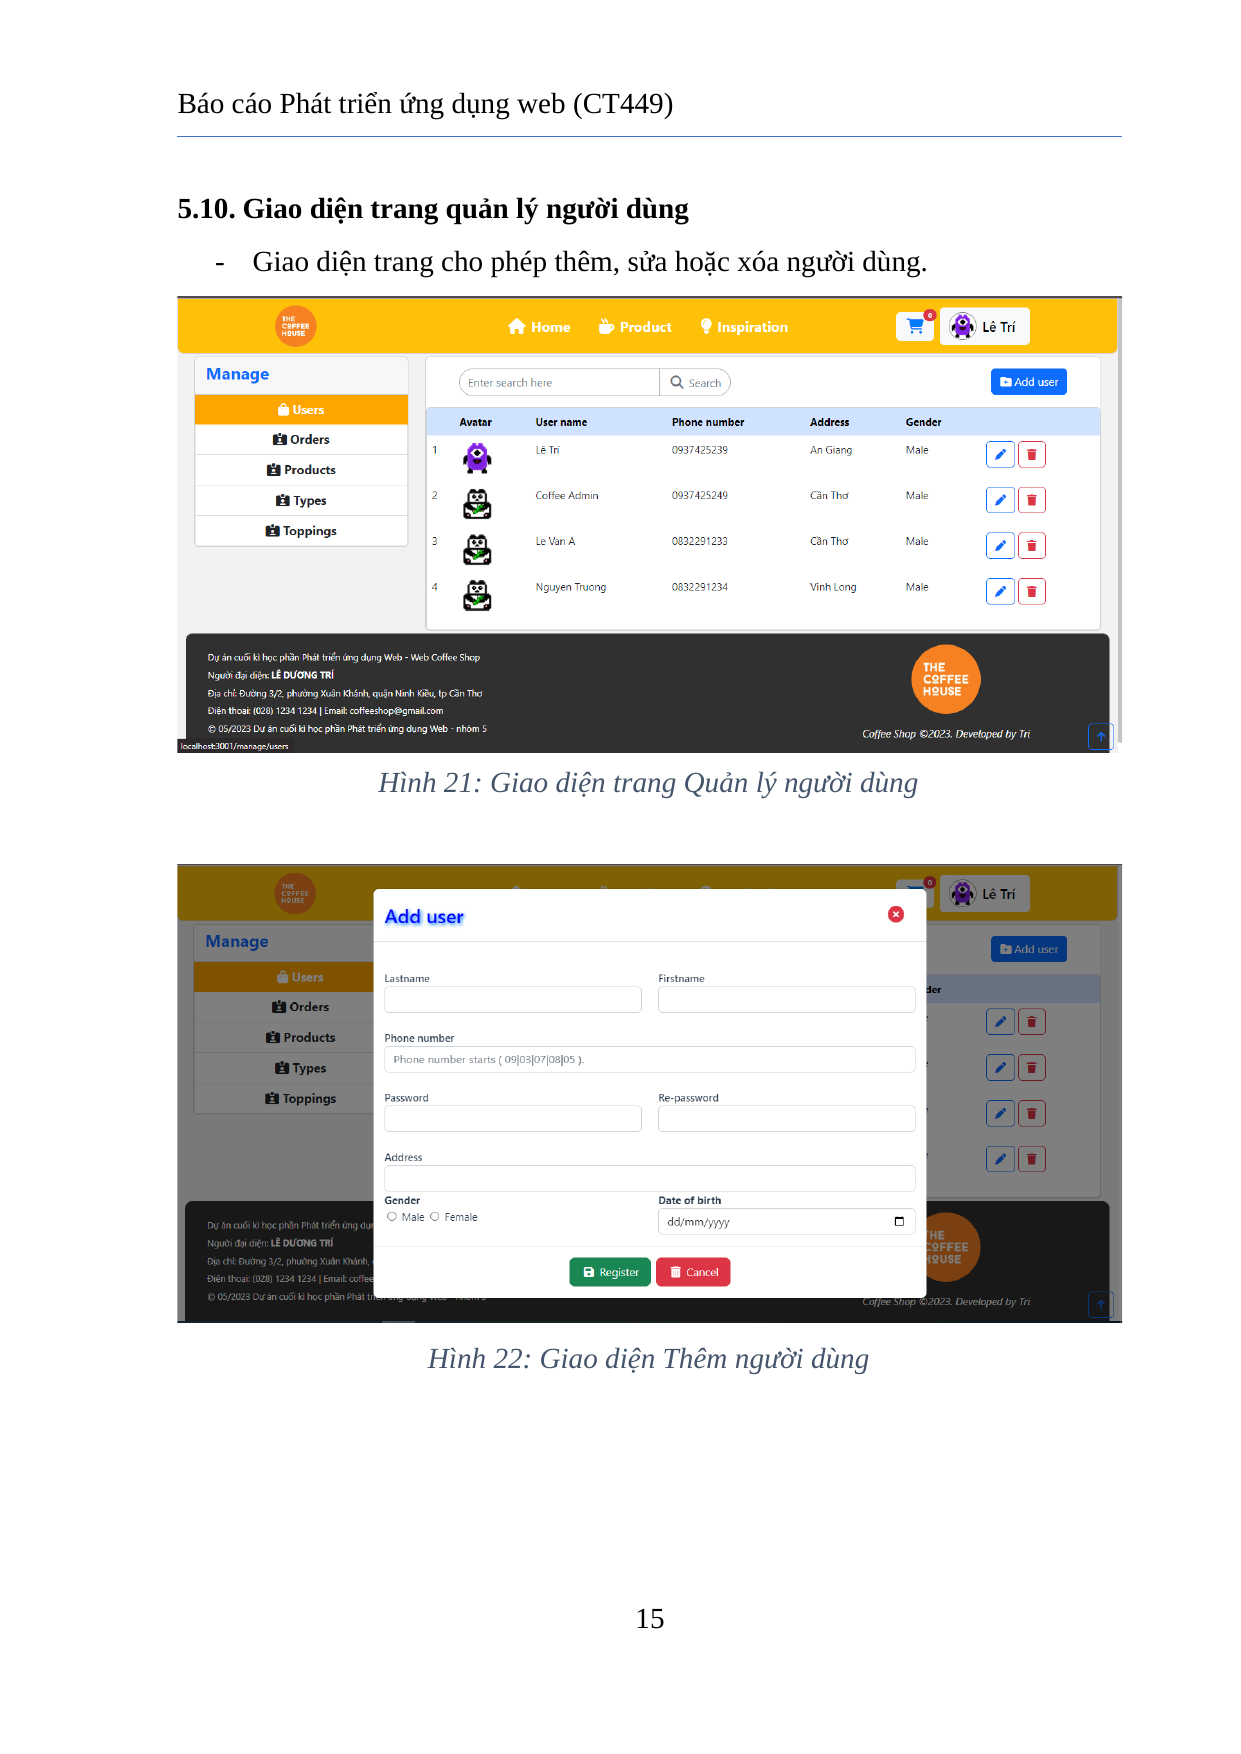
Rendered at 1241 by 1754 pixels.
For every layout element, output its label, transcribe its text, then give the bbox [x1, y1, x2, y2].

text Hình 21: Giao diện trang Quản lý người dùng [177, 766, 1122, 799]
picture [177, 864, 1123, 1323]
text Giao diện trang quản lý người dùng [177, 191, 1122, 224]
list Giao diện trang cho phép thêm, sửa hoặc xóa người dùng. [215, 244, 1122, 277]
picture [177, 296, 1123, 753]
text Hình 22: Giao diện Thêm người dùng [177, 1342, 1122, 1375]
